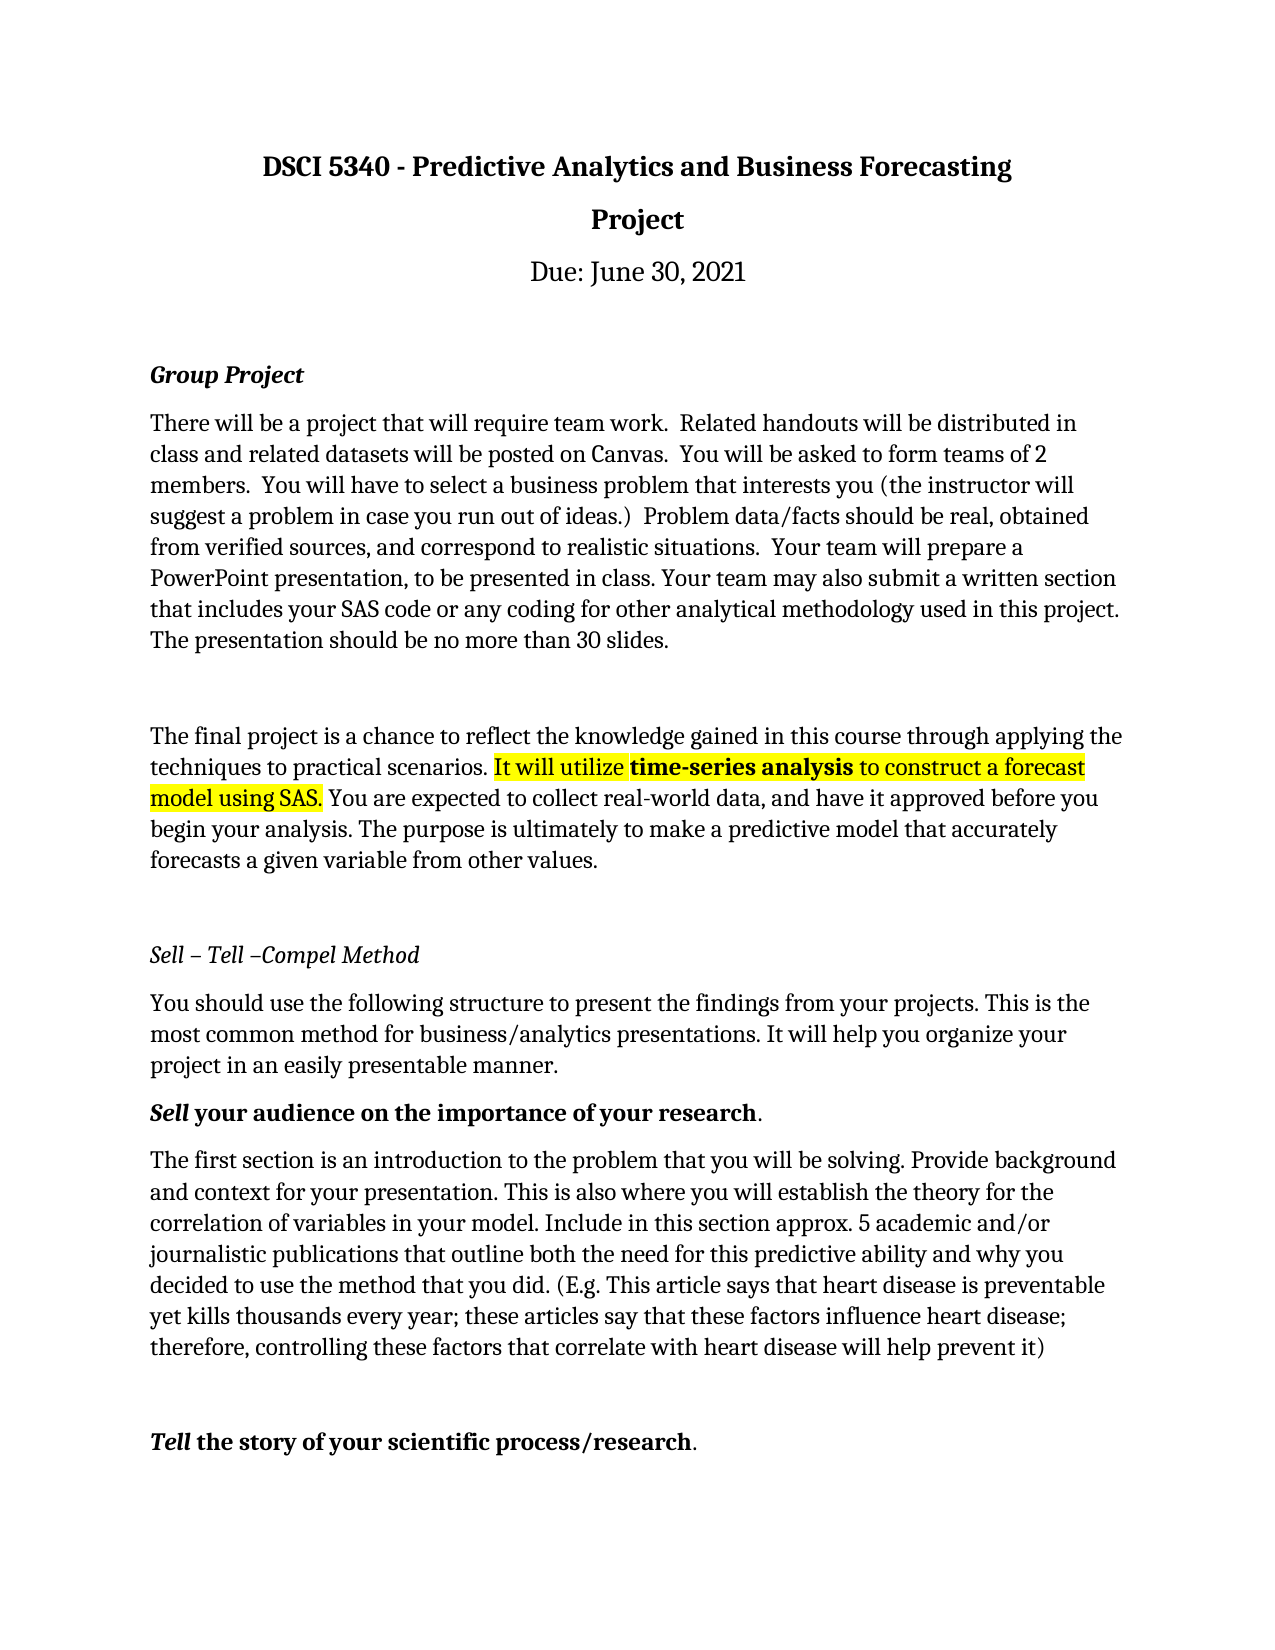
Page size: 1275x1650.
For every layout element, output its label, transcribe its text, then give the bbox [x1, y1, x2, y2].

text Group Project [150, 361, 1125, 390]
text Project [150, 203, 1125, 236]
text Sell your audience on the importance of your research. [150, 1099, 1125, 1127]
text The first section is an introduction to the problem that you will be solving. Provide background and context for your presentation. This is also where you will establish the theory for the correlation of variables in your model. Include in this section approx. 5 academic and/or journalistic publications that outline both the need for this predictive ability and why you decided to use the method that you did. (E.g. This article says that heart disease is preventable yet kills thousands every year; these articles say that these factors influence heart disease; therefore, controlling these factors that correlate with heart disease will help prevent it) [150, 1146, 1125, 1361]
text Sell – Tell –Compel Method [150, 941, 1125, 970]
text Tell the story of your scientific process/research. [150, 1428, 1125, 1457]
text There will be a project that will require team work. Related handouts will be distributed in class and related datasets will be posted on Canvas. You will be asked to form teams of 2 members. You will have to select a business problem that interests you (the instructor will suggest a problem in case you run out of ideas.) Problem data/facts should be real, obtained from verified sources, and correspond to realistic situations. Your team will prepare a PowerPoint presentation, to be presented in class. Your team may also submit a written section that includes your SAS code or any coding for other analytical methodology used in this project. The presentation should be no more than 30 slides. [150, 409, 1125, 655]
text Due: June 30, 2021 [150, 256, 1125, 289]
text The final project is a chance to reflect the knowledge gained in this course through applying the techniques to practical scenarios. It will utilize time-series analysis to construct a forecast model using SAS. You are expected to collect real-world data, and have it approved before you begin your analysis. The purpose is ultimately to make a predictive model that accurately forecasts a given variable from other values. [150, 722, 1125, 874]
text You should use the following structure to present the findings from your projects. This is the most common method for business/analytics presentations. It will help you organize your project in an easily presentable manner. [150, 989, 1125, 1080]
text DSCI 5340 - Predictive Analytics and Business Forecasting [150, 150, 1125, 183]
